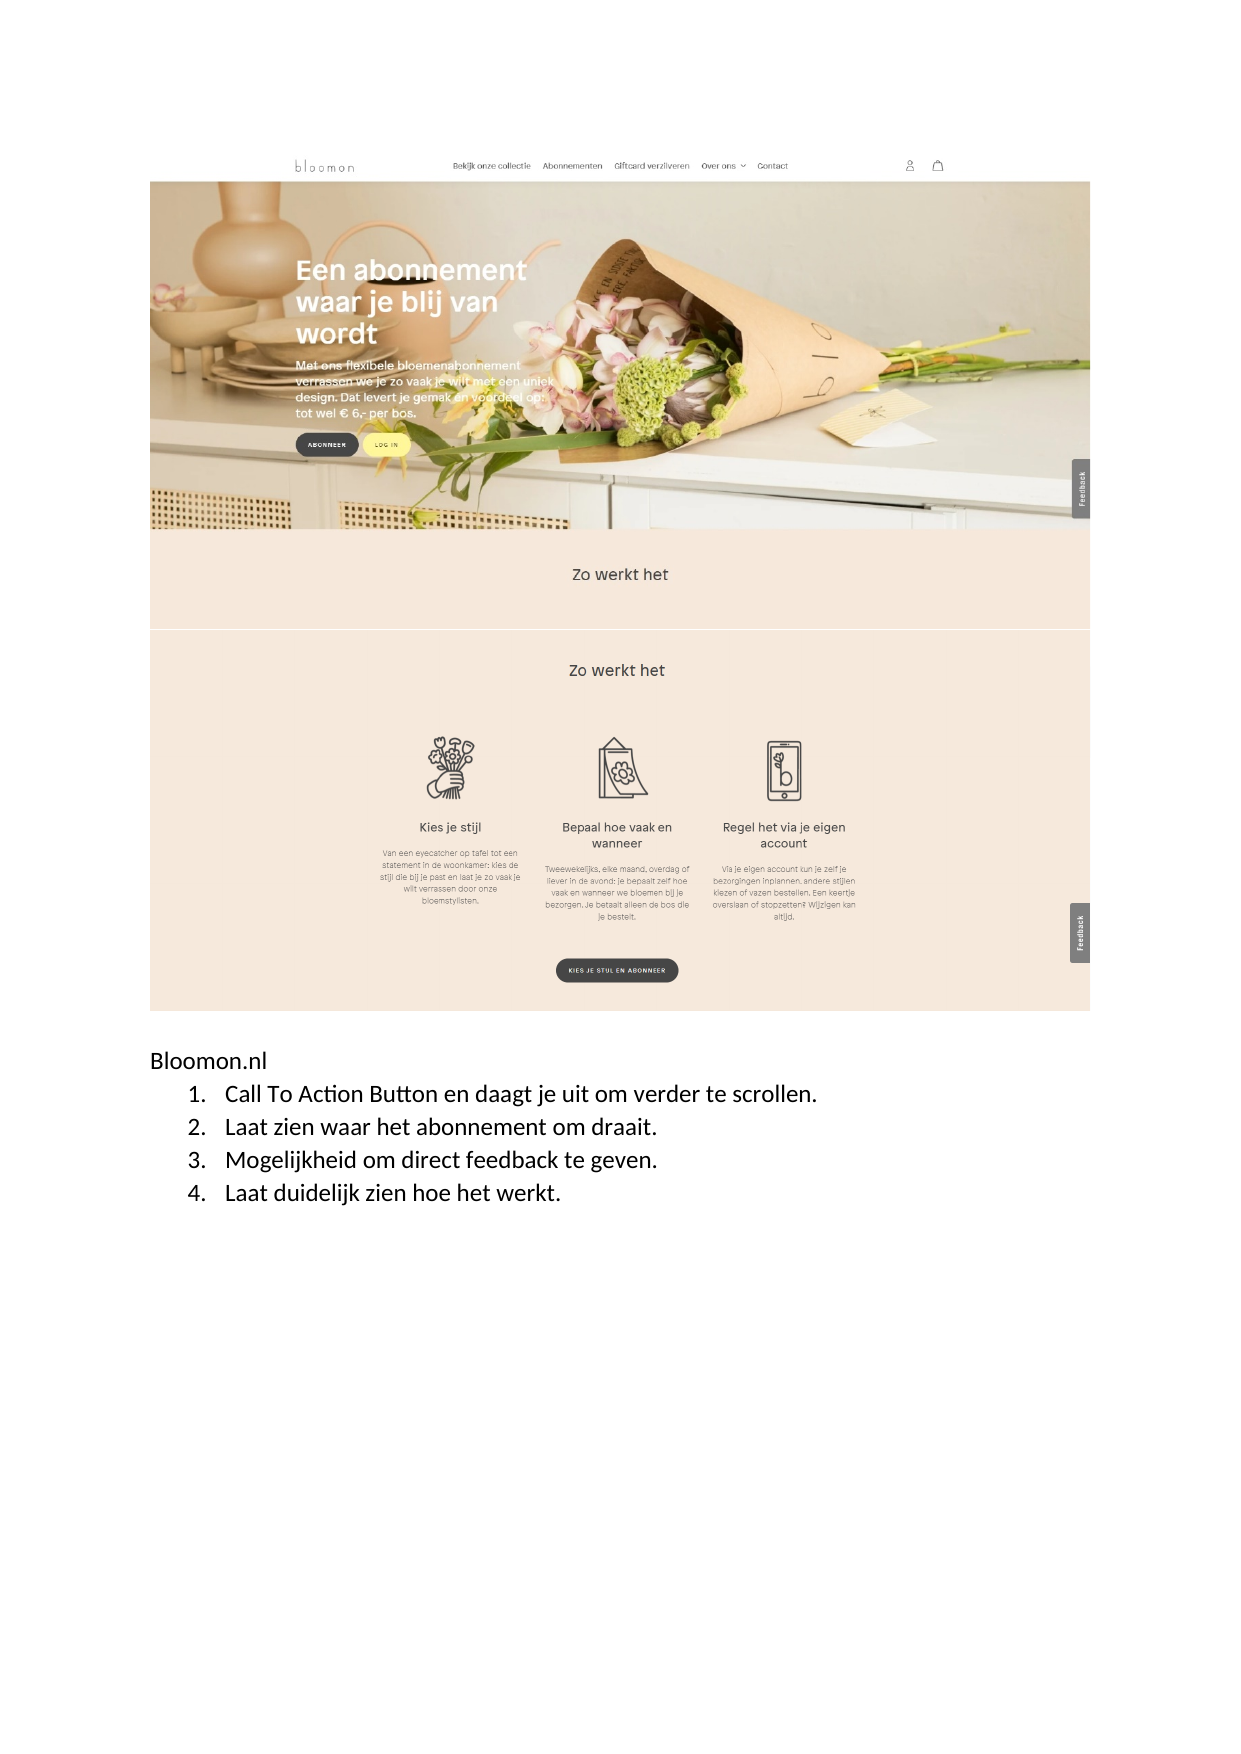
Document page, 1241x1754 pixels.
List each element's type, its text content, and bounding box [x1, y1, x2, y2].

text Bloomon.nl [150, 1045, 1090, 1076]
list Laat zien waar het abonnement om draait. [187, 1111, 1090, 1142]
picture [150, 630, 1091, 1011]
list Mogelijkheid om direct feedback te geven. [187, 1144, 1090, 1175]
list Call To Action Button en daagt je uit om verder te scrollen. [187, 1078, 1090, 1109]
picture [150, 150, 1091, 629]
list Laat duidelijk zien hoe het werkt. [187, 1177, 1090, 1208]
